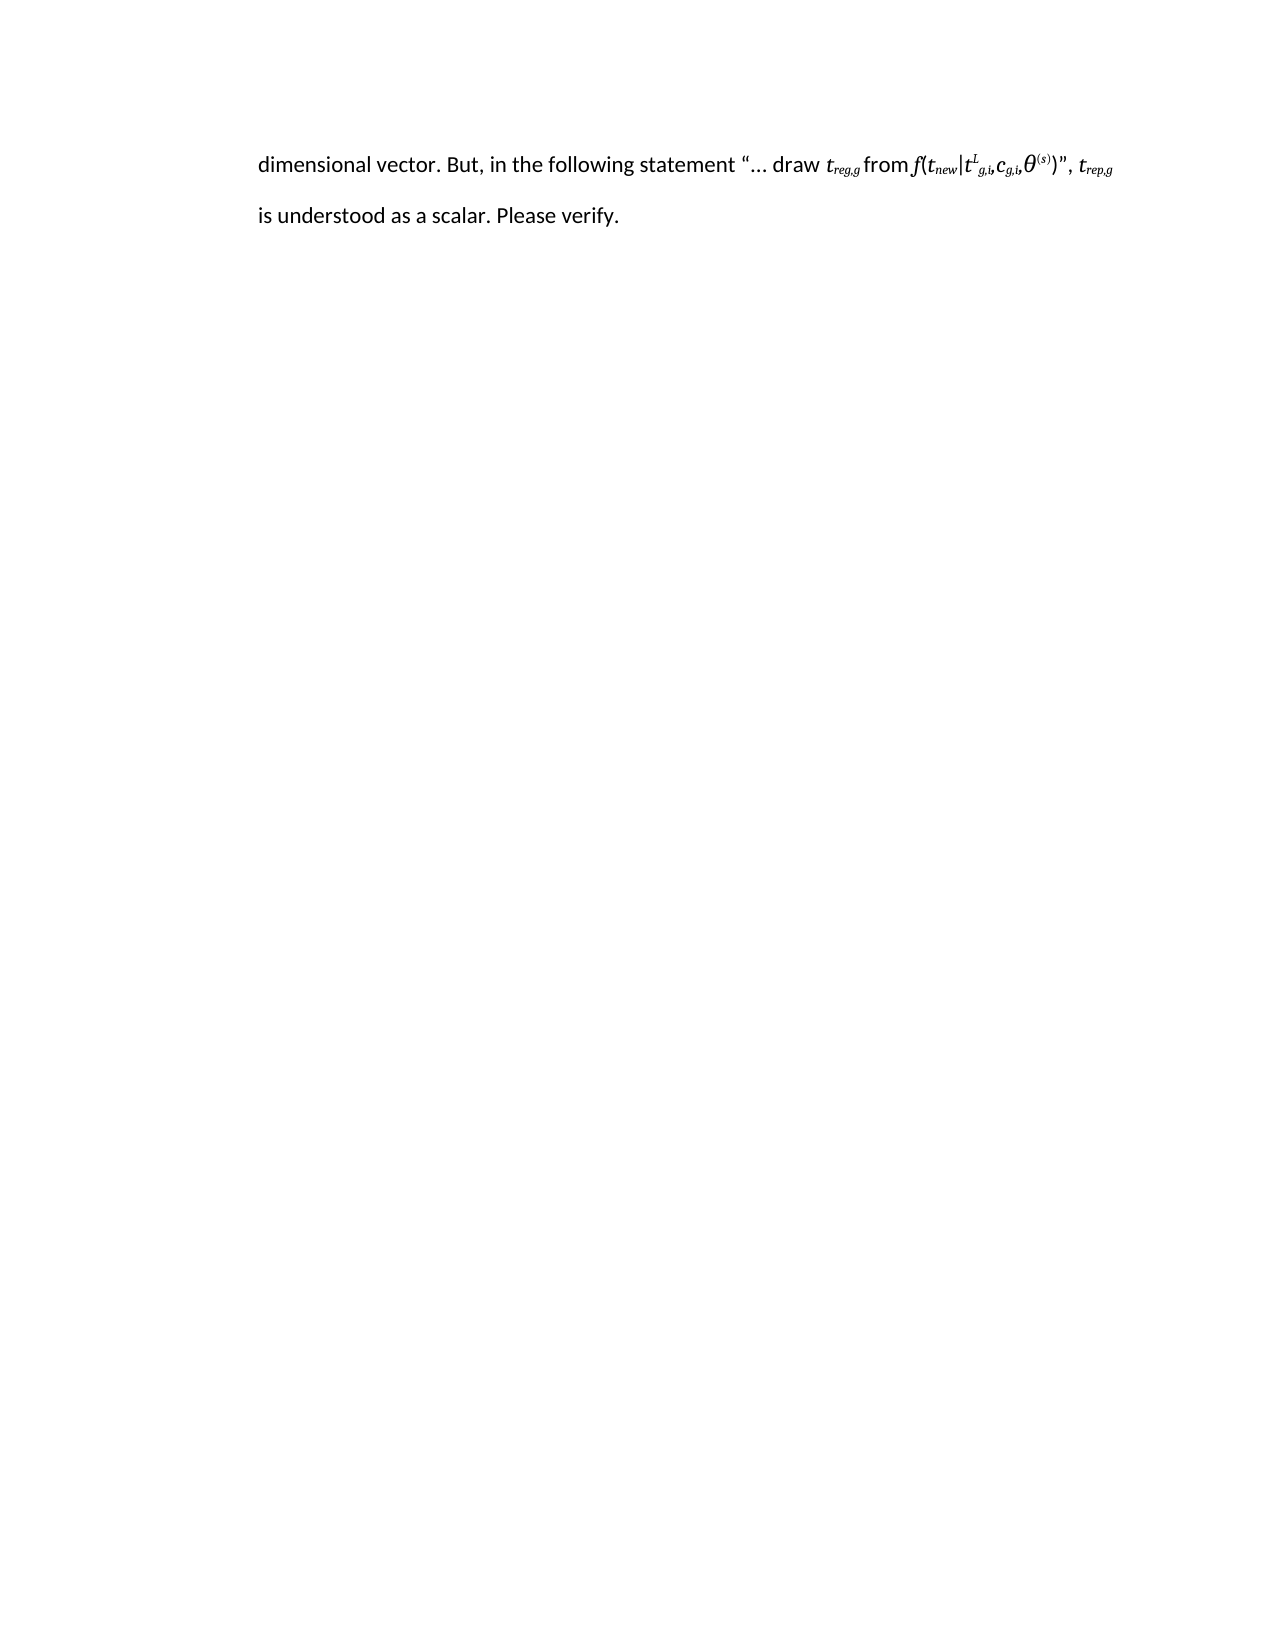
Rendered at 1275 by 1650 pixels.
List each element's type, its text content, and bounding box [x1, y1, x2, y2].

text dimensional vector. But, in the following statement “... draw treg,g from f(tnew|tLg,i,cg,i,θ(s))”, trep,g is understood as a scalar. Please verify. [258, 150, 1125, 229]
